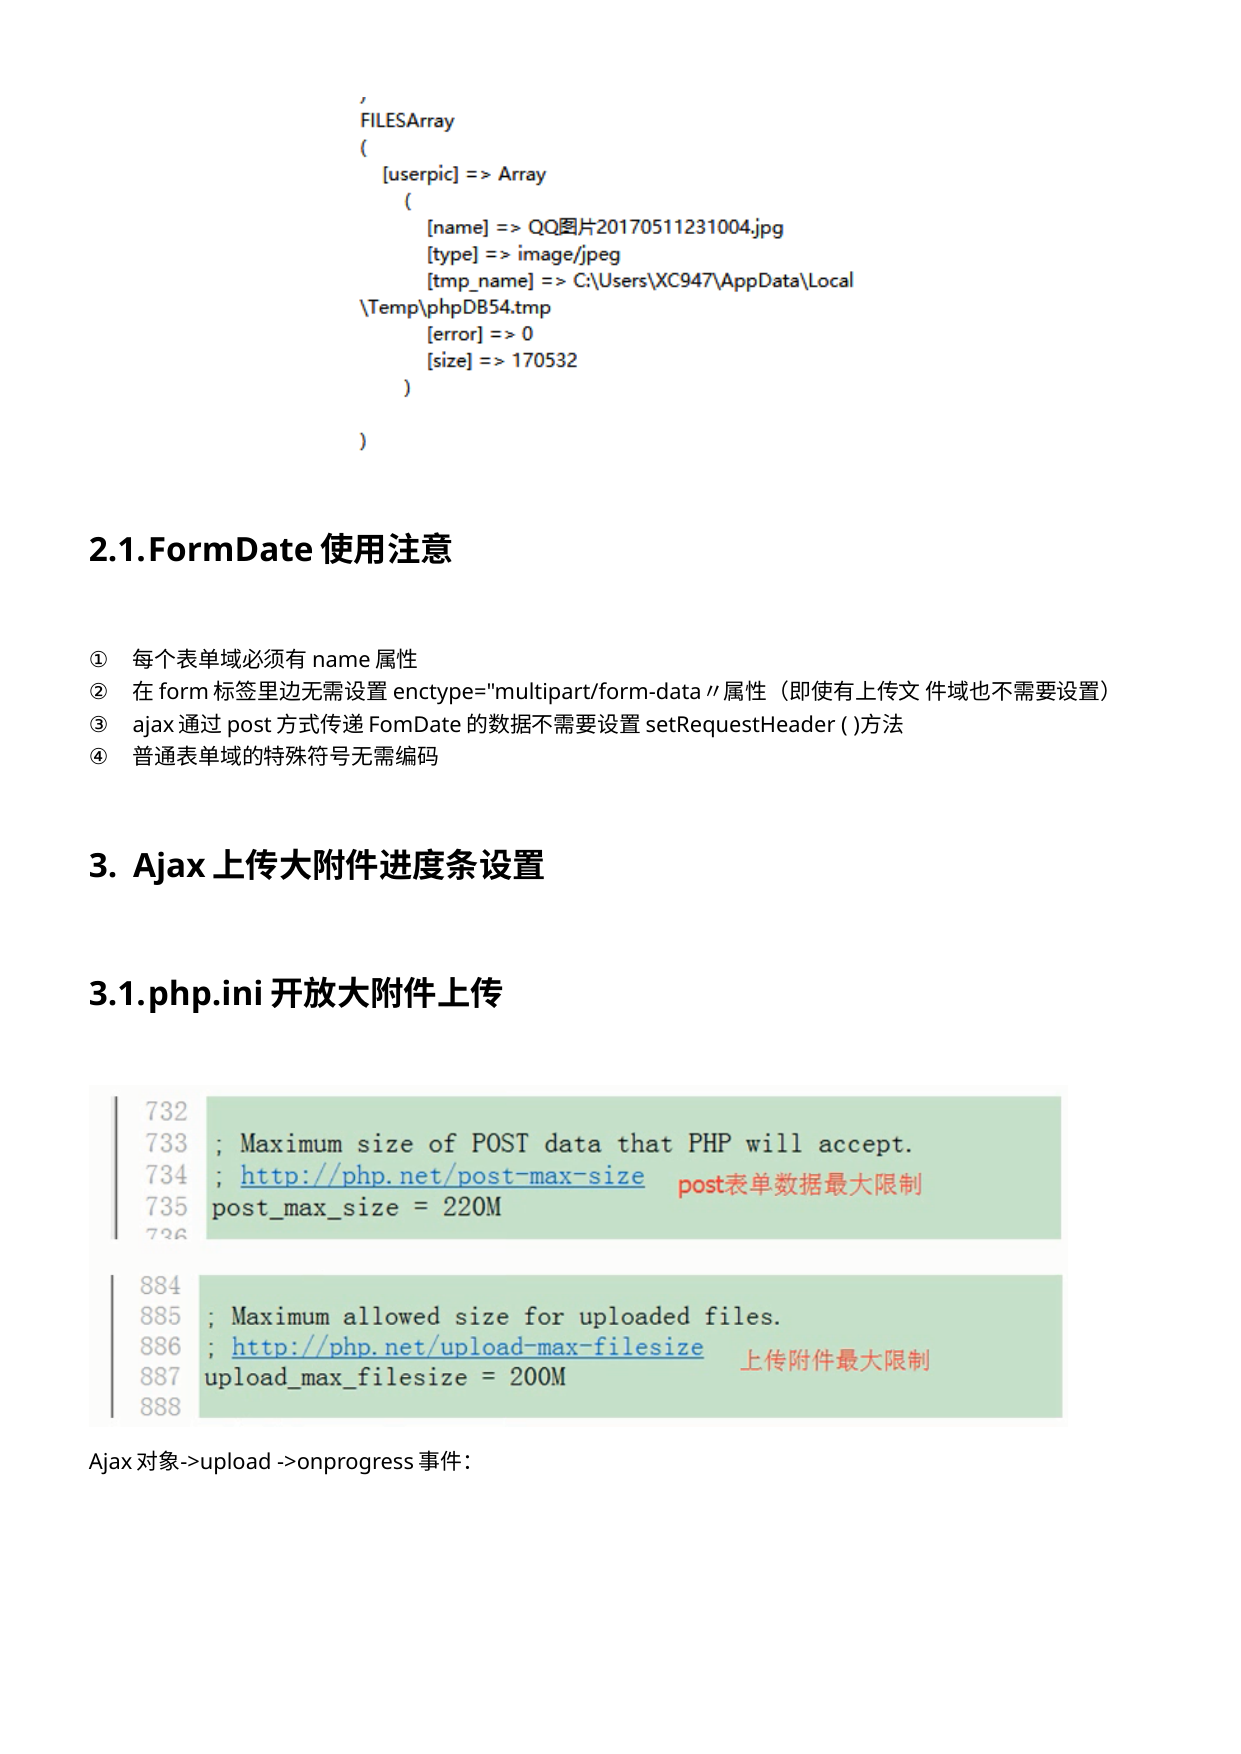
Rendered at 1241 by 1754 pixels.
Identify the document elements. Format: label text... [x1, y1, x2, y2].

picture [88, 1085, 1069, 1427]
subtitle FormDate使用注意 [89, 514, 1152, 579]
list 每个表单域必须有name属性 [89, 641, 1152, 674]
list ajax通过post方式传递FomDate的数据不需要设置setRequestHeader ( )方法 [89, 706, 1152, 739]
text Ajax对象->upload ->onprogress事件： [89, 1443, 1152, 1476]
subtitle Ajax上传大附件进度条设置 [89, 831, 1152, 896]
subtitle php.ini开放大附件上传 [89, 958, 1152, 1023]
picture [344, 97, 896, 452]
list 在form标签里边无需设置enctype="multipart/form-data〃属性（即使有上传文 件域也不需要设置） [89, 674, 1152, 706]
list 普通表单域的特殊符号无需编码 [89, 739, 1152, 771]
